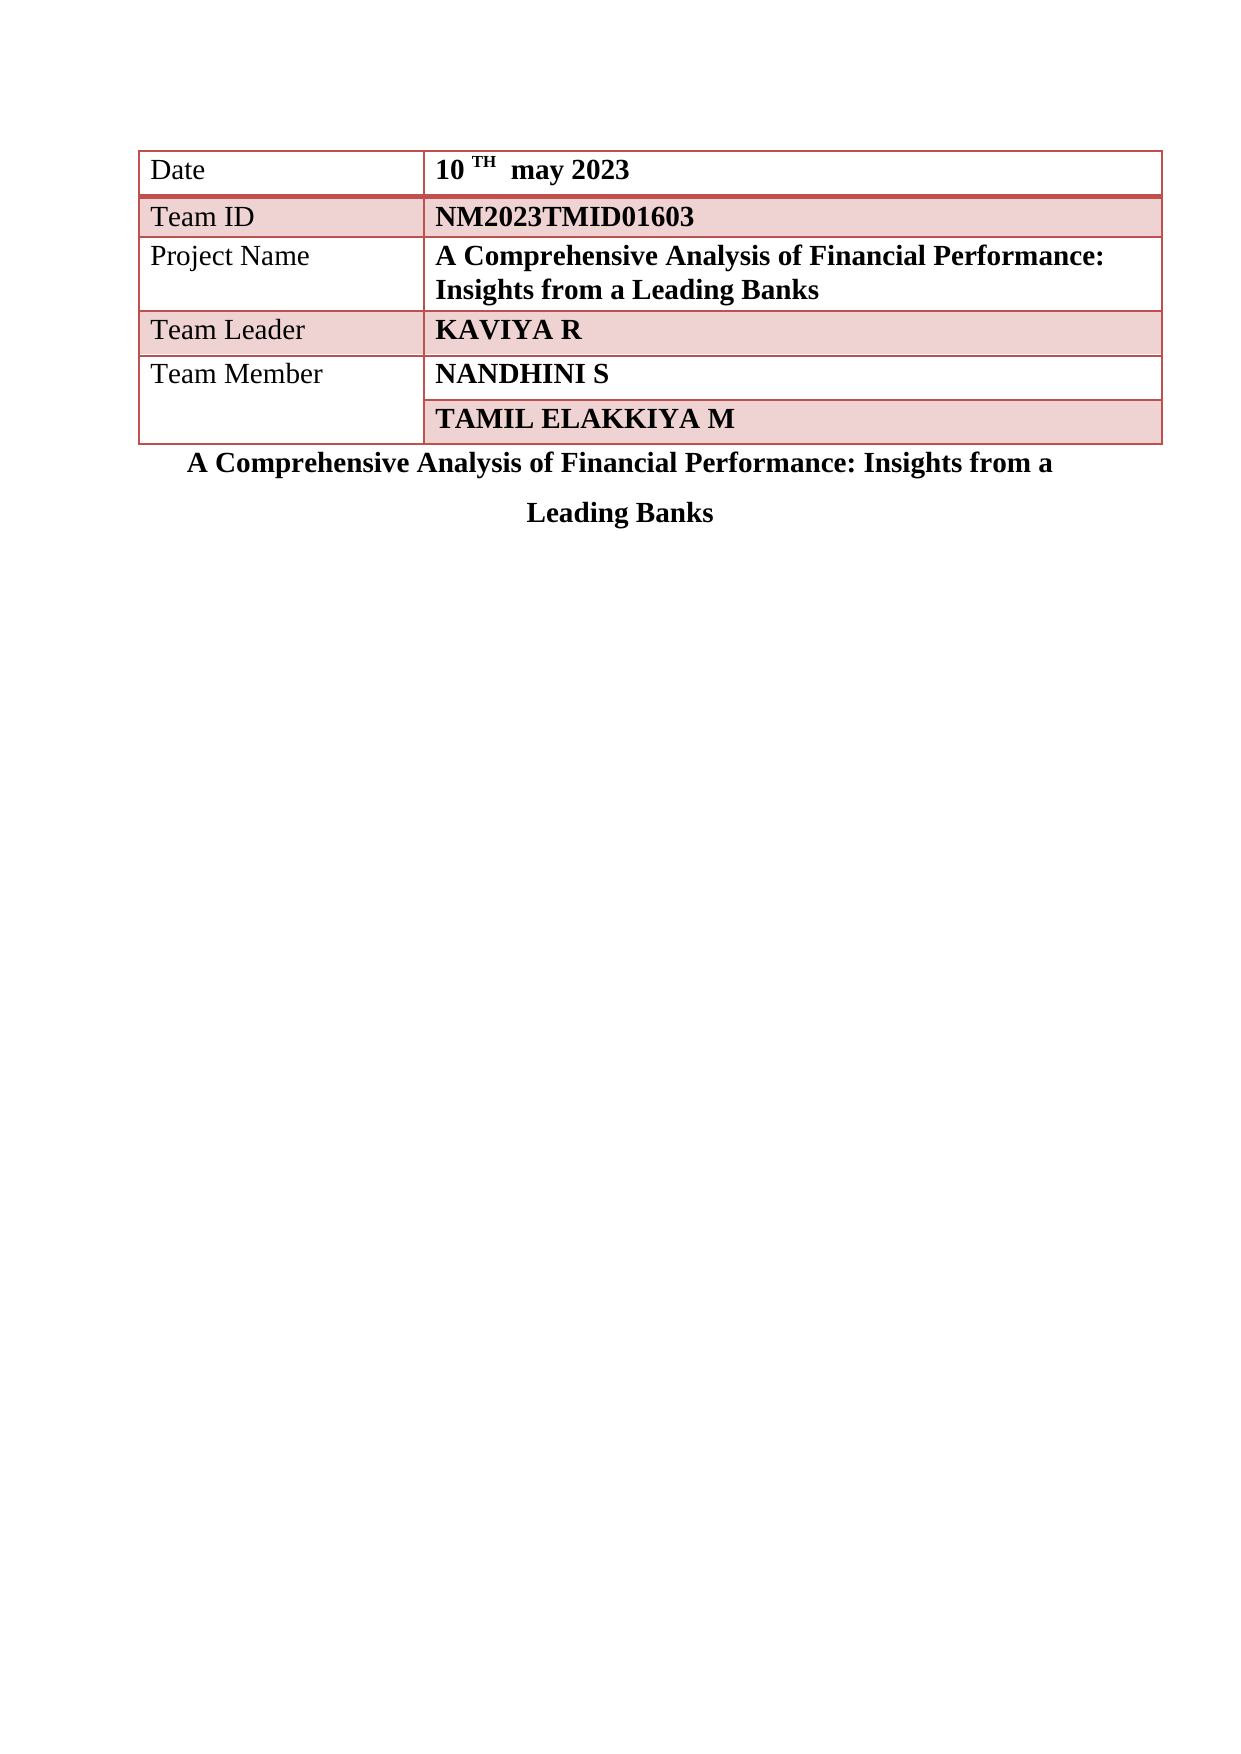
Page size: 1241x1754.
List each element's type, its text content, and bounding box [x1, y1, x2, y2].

table_header 10 TH may 2023 [425, 152, 1161, 194]
table_cell KAVIYA R [425, 312, 1161, 354]
table_cell Team Leader [140, 312, 423, 354]
table_cell NANDHINI S [425, 357, 1161, 399]
table_cell NM2023TMID01603 [425, 199, 1161, 236]
text A Comprehensive Analysis of Financial Performance: Insights from a Leading Banks [139, 445, 1101, 529]
table_cell Project Name [140, 238, 423, 310]
table_cell Team Member [140, 357, 423, 443]
table_header Date [140, 152, 423, 194]
table_cell TAMIL ELAKKIYA M [425, 401, 1161, 443]
table_cell Team ID [140, 199, 423, 236]
table_cell A Comprehensive Analysis of Financial Performance: Insights from a Leading Banks [425, 238, 1161, 310]
